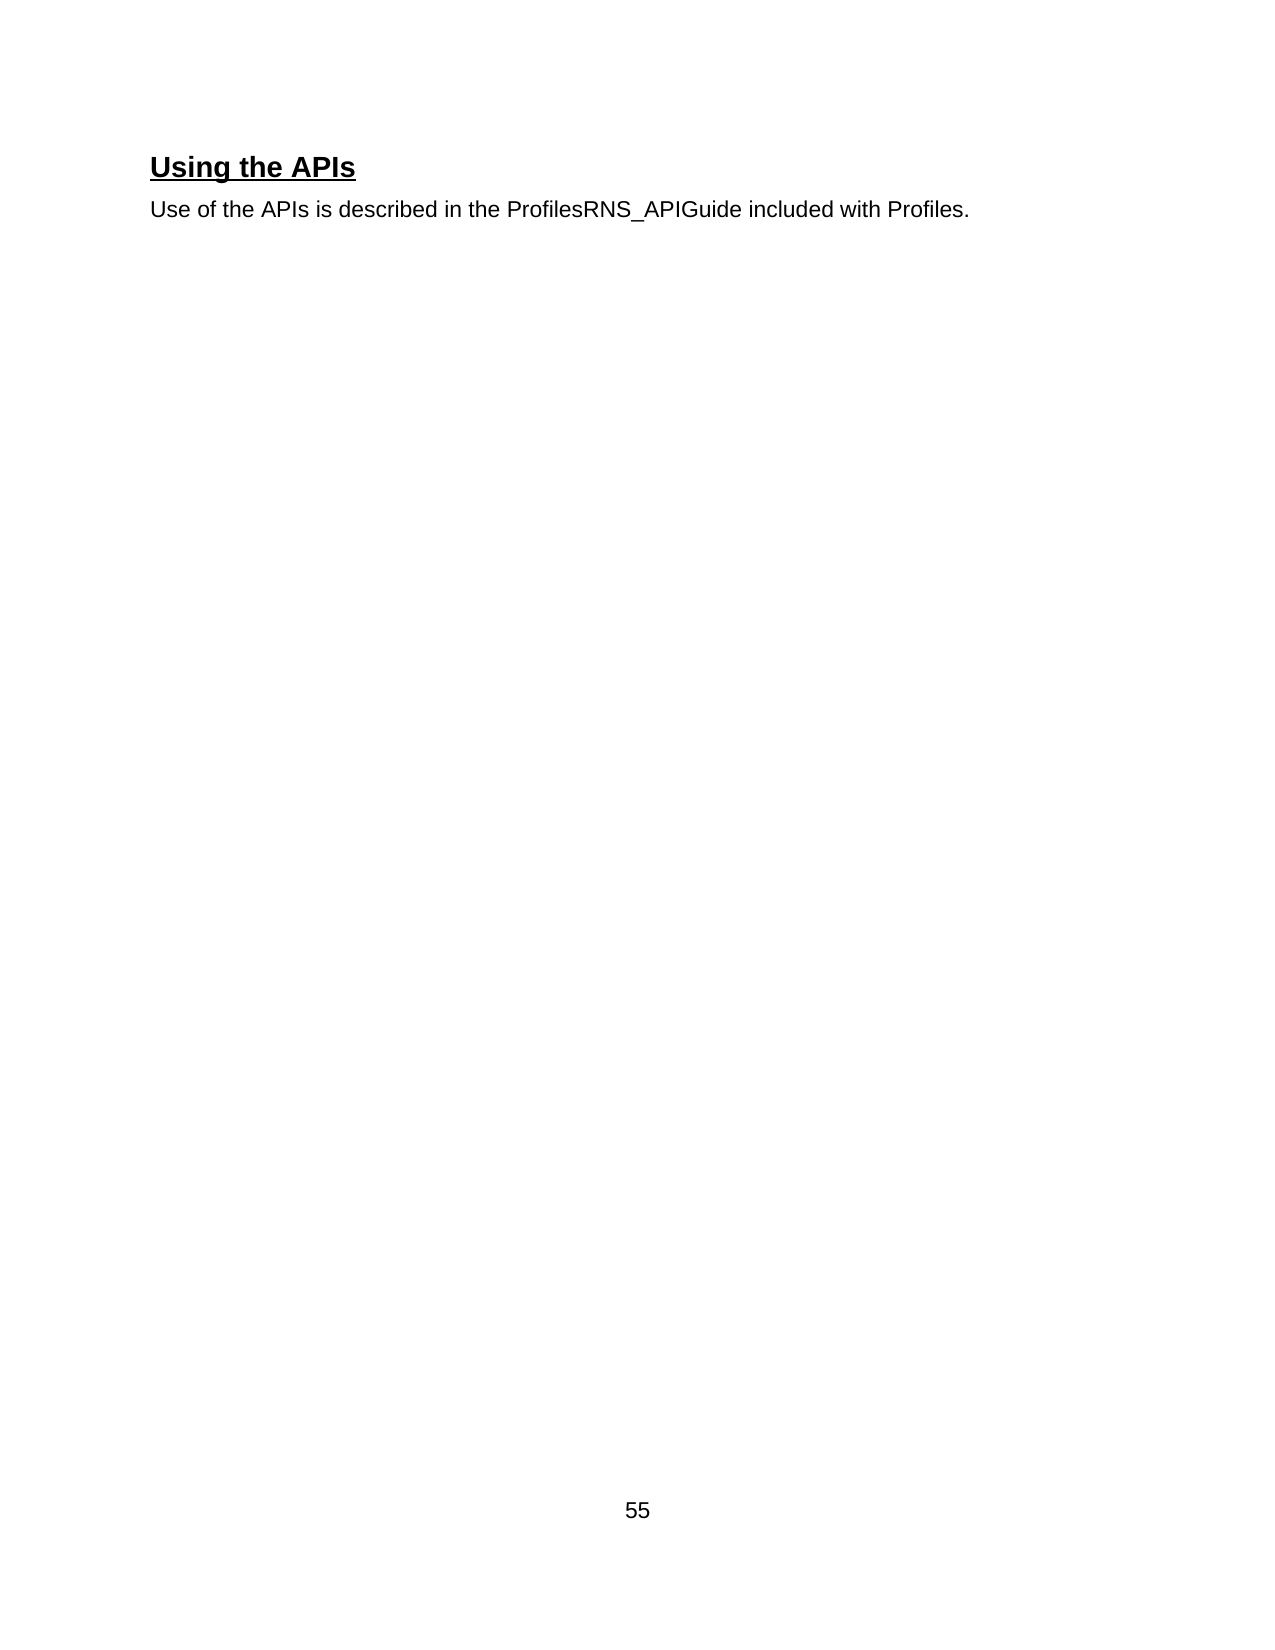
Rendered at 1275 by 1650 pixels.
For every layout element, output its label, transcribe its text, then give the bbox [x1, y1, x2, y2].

text Use of the APIs is described in the ProfilesRNS_APIGuide included with Profiles. [150, 196, 1125, 222]
subtitle Using the APIs [150, 150, 1125, 183]
